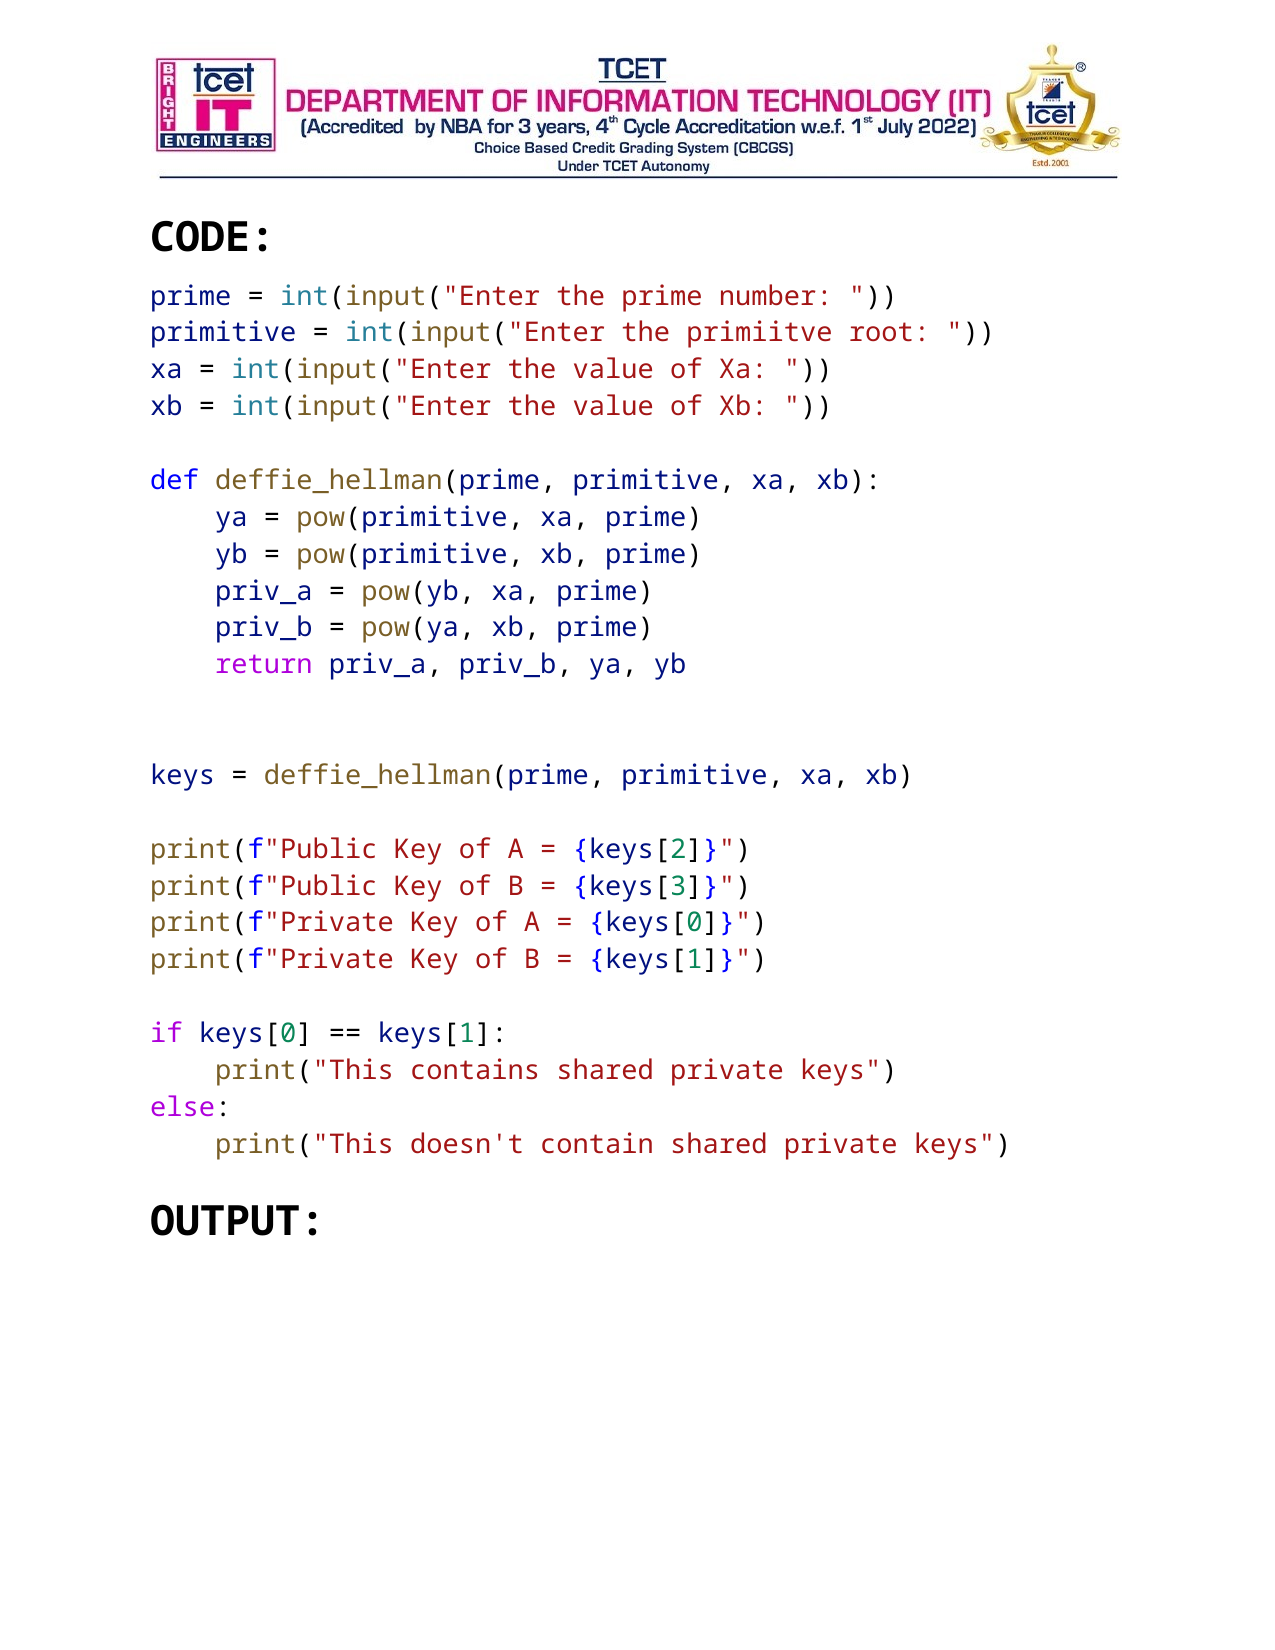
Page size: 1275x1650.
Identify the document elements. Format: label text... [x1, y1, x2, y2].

text if keys[0] == keys[1]: [150, 1013, 1125, 1050]
text print("This doesn't contain shared private keys") [150, 1124, 1125, 1161]
text primitive = int(input("Enter the primiitve root: ")) [150, 313, 1125, 350]
text def deffie_hellman(prime, primitive, xa, xb): [150, 460, 1125, 497]
text xa = int(input("Enter the value of Xa: ")) [150, 350, 1125, 387]
text print(f"Private Key of A = {keys[0]}") [150, 903, 1125, 940]
text print(f"Public Key of A = {keys[2]}") [150, 829, 1125, 866]
text ya = pow(primitive, xa, prime) [150, 497, 1125, 534]
text print("This contains shared private keys") [150, 1050, 1125, 1087]
text else: [150, 1087, 1125, 1124]
text OUTPUT: [150, 1191, 1125, 1248]
text keys = deffie_hellman(prime, primitive, xa, xb) [150, 755, 1125, 792]
text xb = int(input("Enter the value of Xb: ")) [150, 387, 1125, 423]
text priv_b = pow(ya, xb, prime) [150, 608, 1125, 645]
picture [150, 42, 1122, 179]
text yb = pow(primitive, xb, prime) [150, 534, 1125, 571]
text priv_a = pow(yb, xa, prime) [150, 571, 1125, 608]
text CODE: [150, 150, 1125, 263]
text return priv_a, priv_b, ya, yb [150, 645, 1125, 682]
text print(f"Private Key of B = {keys[1]}") [150, 940, 1125, 977]
text prime = int(input("Enter the prime number: ")) [150, 276, 1125, 313]
text print(f"Public Key of B = {keys[3]}") [150, 866, 1125, 903]
